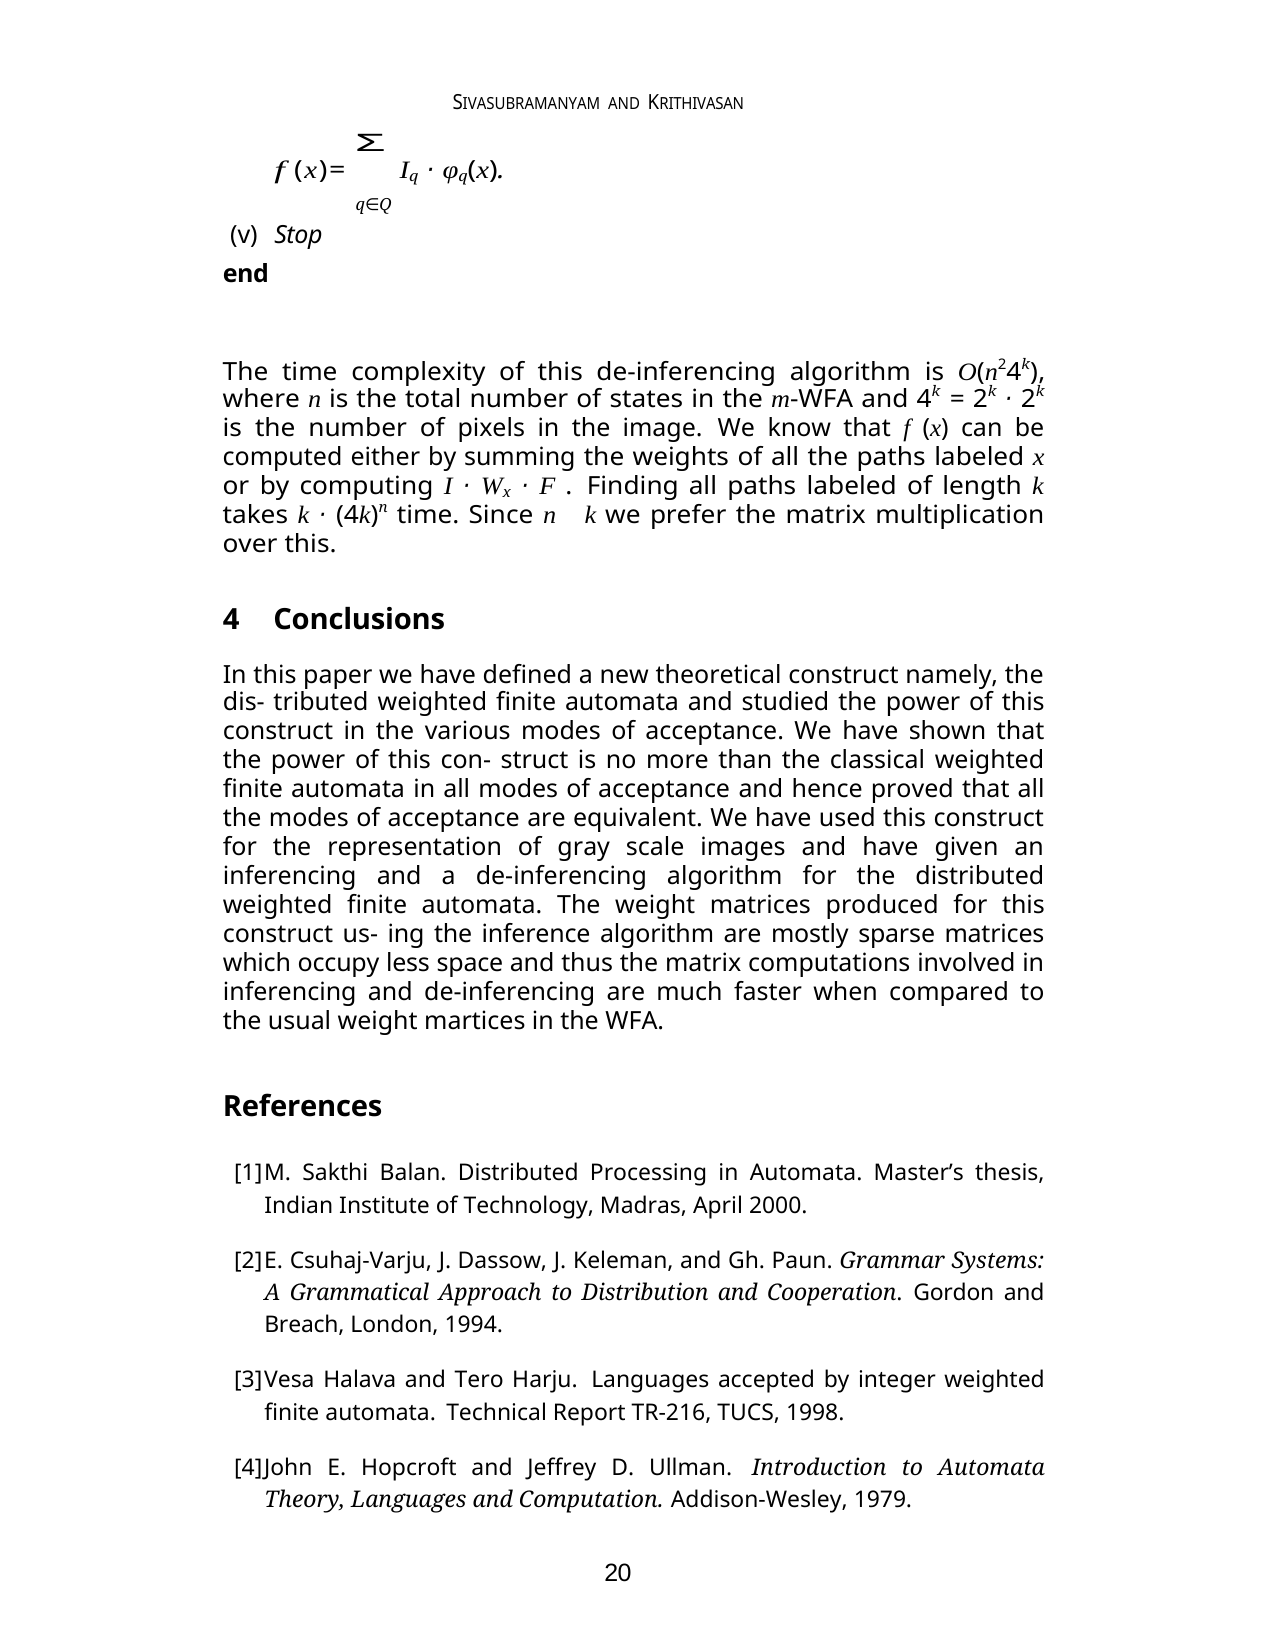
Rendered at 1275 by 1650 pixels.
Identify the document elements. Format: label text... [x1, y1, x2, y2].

text In this paper we have defined a new theoretical construct namely, the dis- tributed weighted finite automata and studied the power of this construct in the various modes of acceptance. We have shown that the power of this con- struct is no more than the classical weighted finite automata in all modes of acceptance and hence proved that all the modes of acceptance are equivalent. We have used this construct for the representation of gray scale images and have given an inferencing and a de-inferencing algorithm for the distributed weighted finite automata. The weight matrices produced for this construct us- ing the inference algorithm are mostly sparse matrices which occupy less space and thus the matrix computations involved in inferencing and de-inferencing are much faster when compared to the usual weight martices in the WFA. [223, 660, 1045, 1036]
list Vesa Halava and Tero Harju. Languages accepted by integer weighted finite automata. Technical Report TR-216, TUCS, 1998. [234, 1363, 1045, 1427]
subtitle References [223, 1085, 1096, 1124]
list M. Sakthi Balan. Distributed Processing in Automata. Master’s thesis, Indian Institute of Technology, Madras, April 2000. [234, 1156, 1045, 1220]
text The time complexity of this de-inferencing algorithm is O(n24k), where n is the total number of states in the m-WFA and 4k = 2k · 2k is the number of pixels in the image. We know that f (x) can be computed either by summing the weights of all the paths labeled x or by computing I · Wx · F . Finding all paths labeled of length k takes k · (4k)n time. Since n k we prefer the matrix multiplication over this. [222, 357, 1045, 560]
text f (x)= Σ Iq · φq(x). [274, 127, 1096, 186]
list E. Csuhaj-Varju, J. Dassow, J. Keleman, and Gh. Paun. Grammar Systems: A Grammatical Approach to Distribution and Cooperation. Gordon and Breach, London, 1994. [234, 1243, 1045, 1339]
list John E. Hopcroft and Jeffrey D. Ullman. Introduction to Automata Theory, Languages and Computation. Addison-Wesley, 1979. [234, 1451, 1045, 1514]
subtitle Conclusions [223, 598, 1096, 638]
list Stop [230, 217, 1096, 251]
subtitle end [223, 256, 1096, 290]
text q∈Q [355, 192, 1096, 215]
